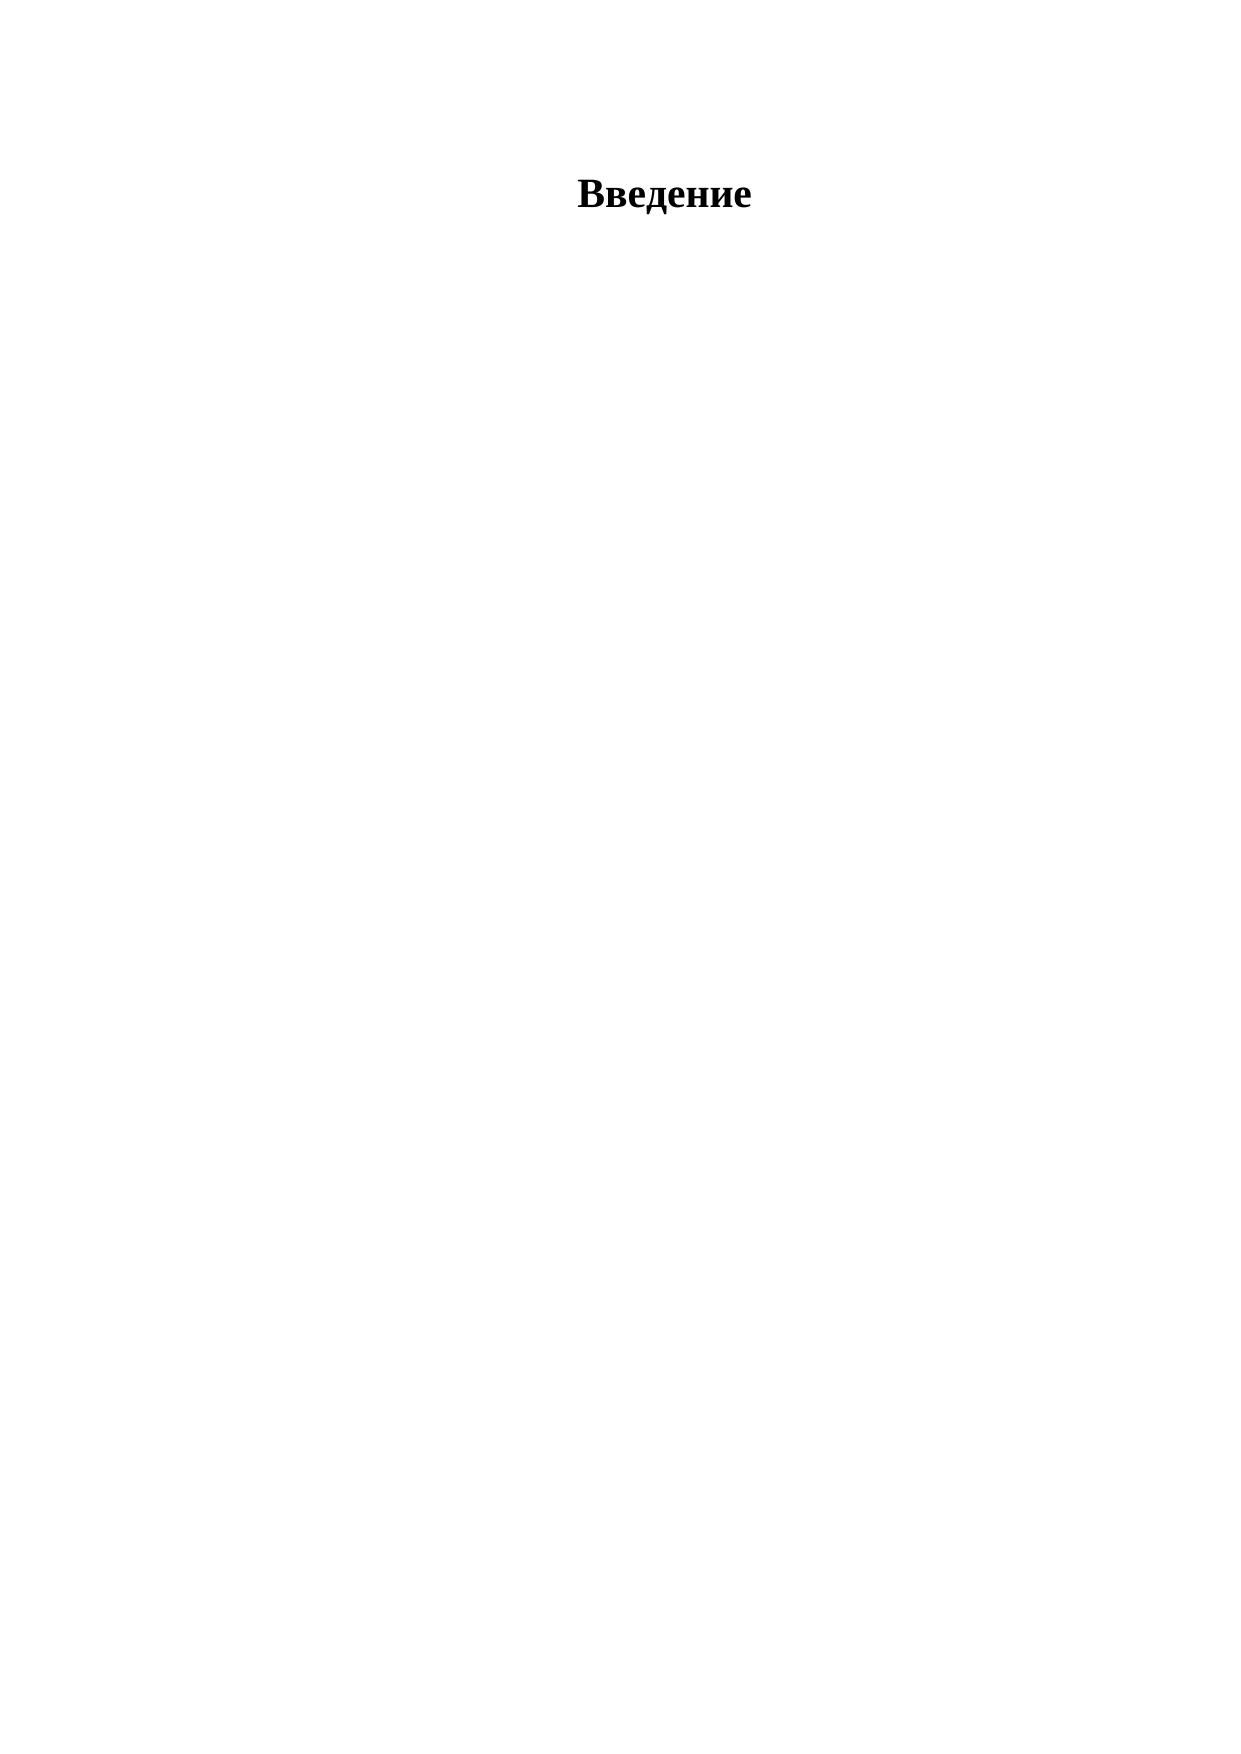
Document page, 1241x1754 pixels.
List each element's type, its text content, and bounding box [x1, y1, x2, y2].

subtitle Введение [177, 168, 1152, 1538]
